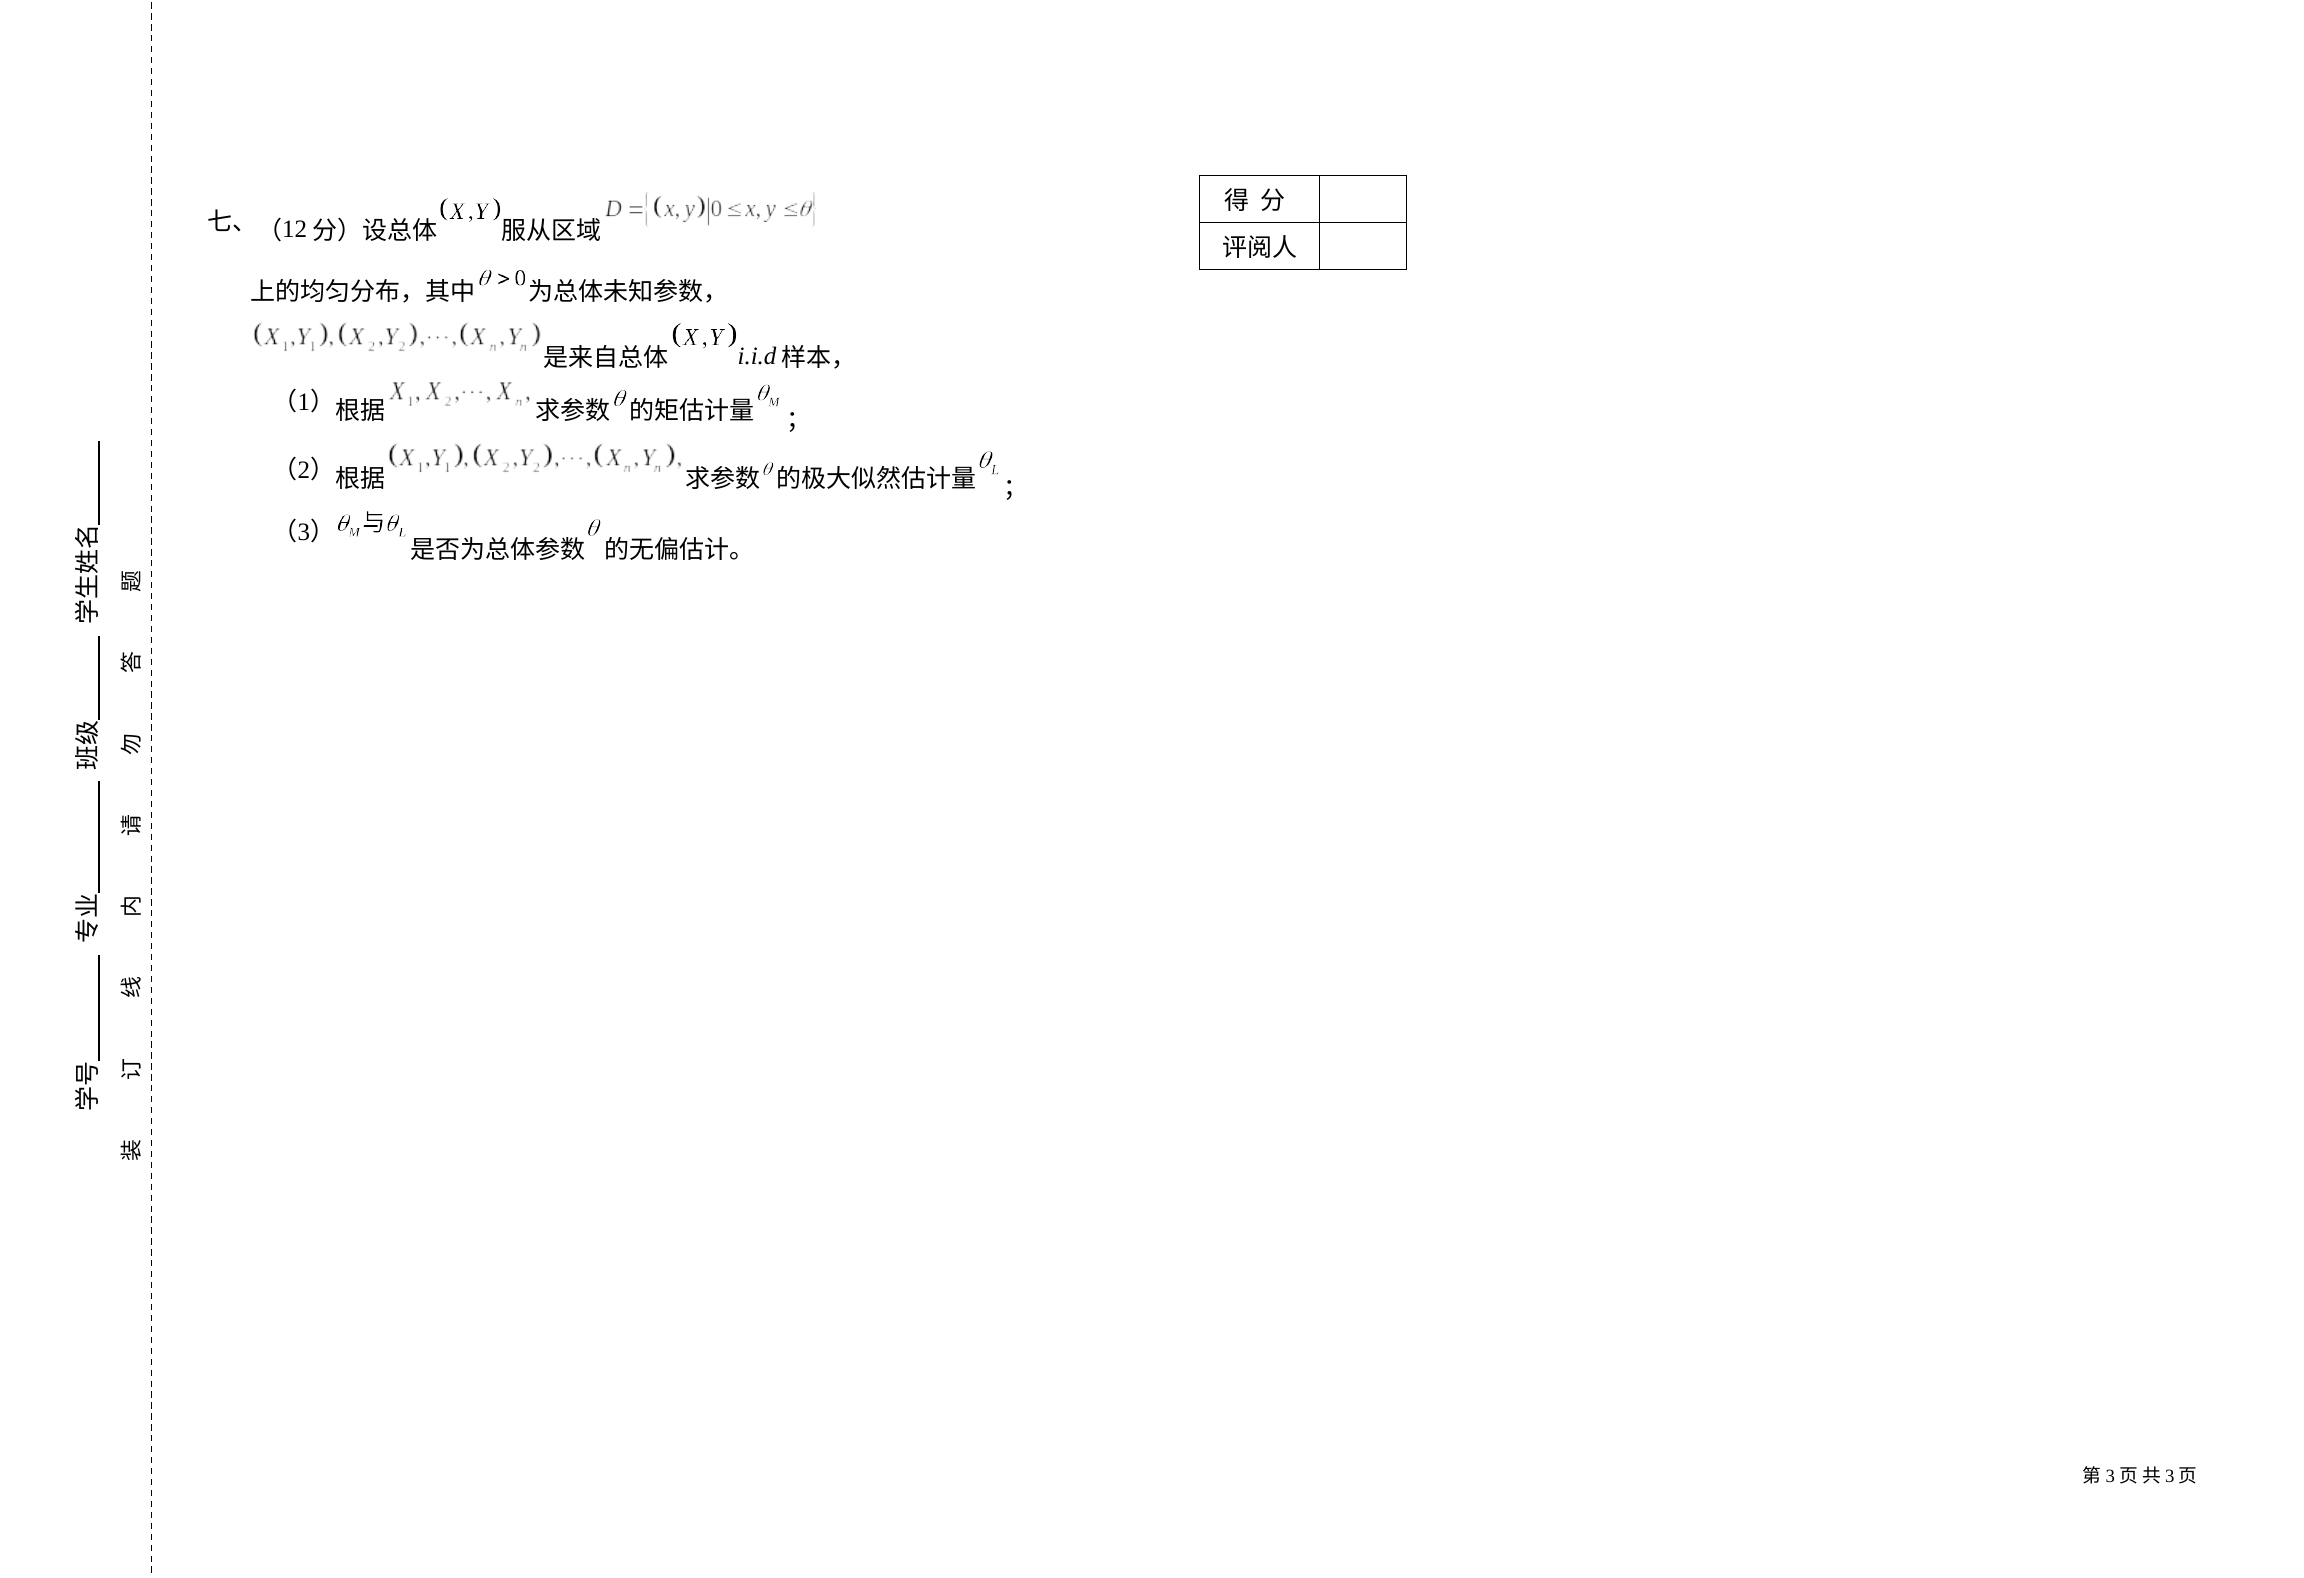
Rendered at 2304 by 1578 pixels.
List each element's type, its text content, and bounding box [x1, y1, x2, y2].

list 根据求参数的极大似然估计量； [272, 438, 1148, 504]
table_cell [1320, 223, 1406, 269]
table_header [1320, 176, 1406, 222]
list 上的均匀分布，其中为总体未知参数， [251, 252, 1148, 317]
list 根据求参数的矩估计量； [272, 373, 1148, 438]
list 是来自总体i.i.d样本， [251, 317, 1148, 373]
table_header 得 分 [1200, 176, 1319, 222]
table_cell 评阅人 [1200, 223, 1319, 269]
list （12分）设总体服从区域 [207, 187, 1148, 252]
list 是否为总体参数的无偏估计。 [272, 504, 1148, 569]
